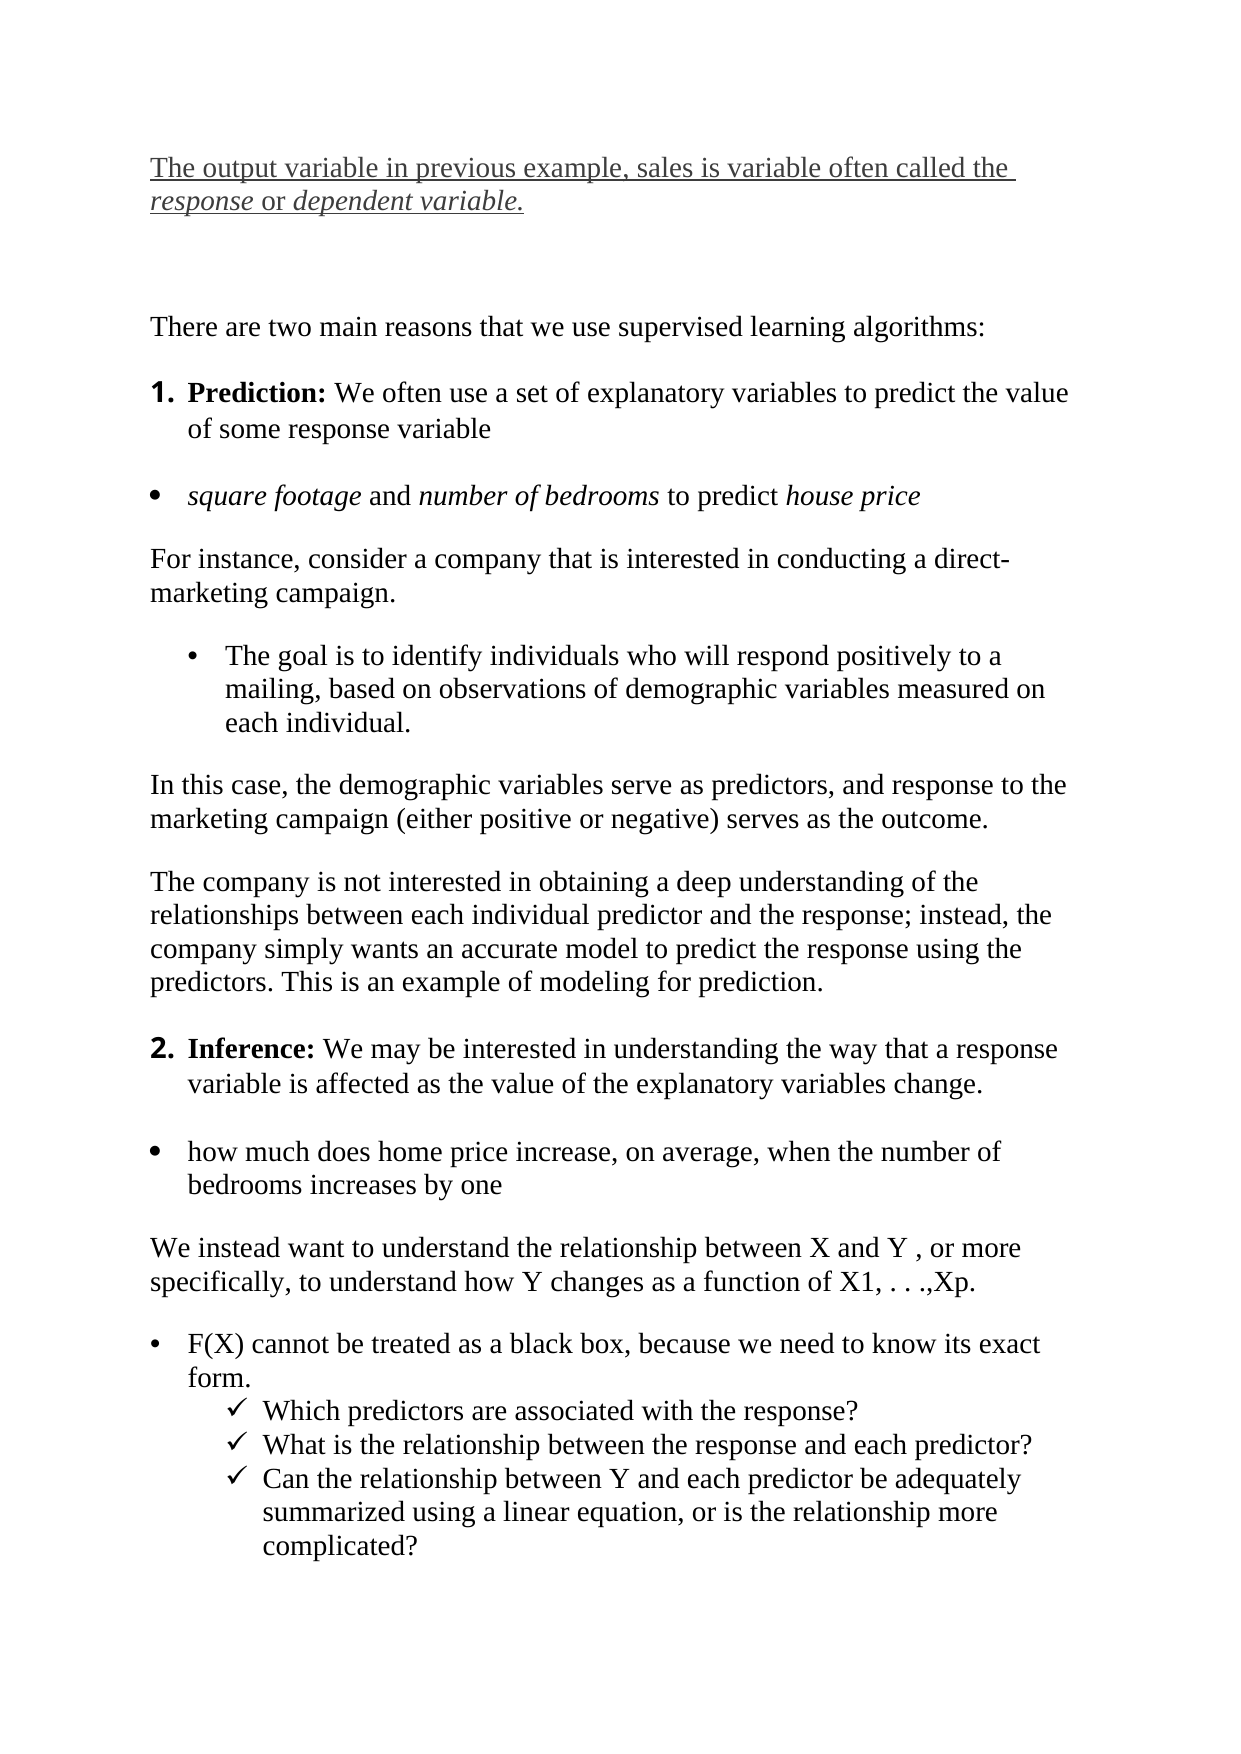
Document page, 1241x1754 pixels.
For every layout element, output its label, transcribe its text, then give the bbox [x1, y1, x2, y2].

text In this case, the demographic variables serve as predictors, and response to the marketing campaign (either positive or negative) serves as the outcome. [150, 767, 1090, 834]
text The company is not interested in obtaining a deep understanding of the relationships between each individual predictor and the response; instead, the company simply wants an accurate model to predict the response using the predictors. This is an example of modeling for prediction. [150, 864, 1090, 998]
list Prediction: We often use a set of explanatory variables to predict the value of some response variable [150, 372, 1090, 445]
list square footage and number of bedrooms to predict house price [150, 478, 1090, 512]
text For instance, consider a company that is interested in conducting a direct-marketing campaign. [150, 541, 1090, 608]
list how much does home price increase, on average, when the number of bedrooms increases by one [150, 1134, 1090, 1201]
list The goal is to identify individuals who will respond positively to a mailing, based on observations of demographic variables measured on each individual. [187, 637, 1090, 738]
list Inference: We may be interested in understanding the way that a response variable is affected as the value of the explanatory variables change. [150, 1027, 1090, 1100]
list Can the relationship between Y and each predictor be adequately summarized using a linear equation, or is the relationship more complicated? [225, 1461, 1090, 1562]
text The output variable in previous example, sales is variable often called the response or dependent variable. [150, 150, 1090, 217]
list F(X) cannot be treated as a black box, because we need to know its exact form. [150, 1326, 1090, 1393]
text There are two main reasons that we use supervised learning algorithms: [150, 309, 1090, 342]
list What is the relationship between the response and each predictor? [225, 1427, 1090, 1461]
text We instead want to understand the relationship between X and Y , or more specifically, to understand how Y changes as a function of X1, . . .,Xp. [150, 1230, 1090, 1297]
list Which predictors are associated with the response? [225, 1393, 1090, 1427]
